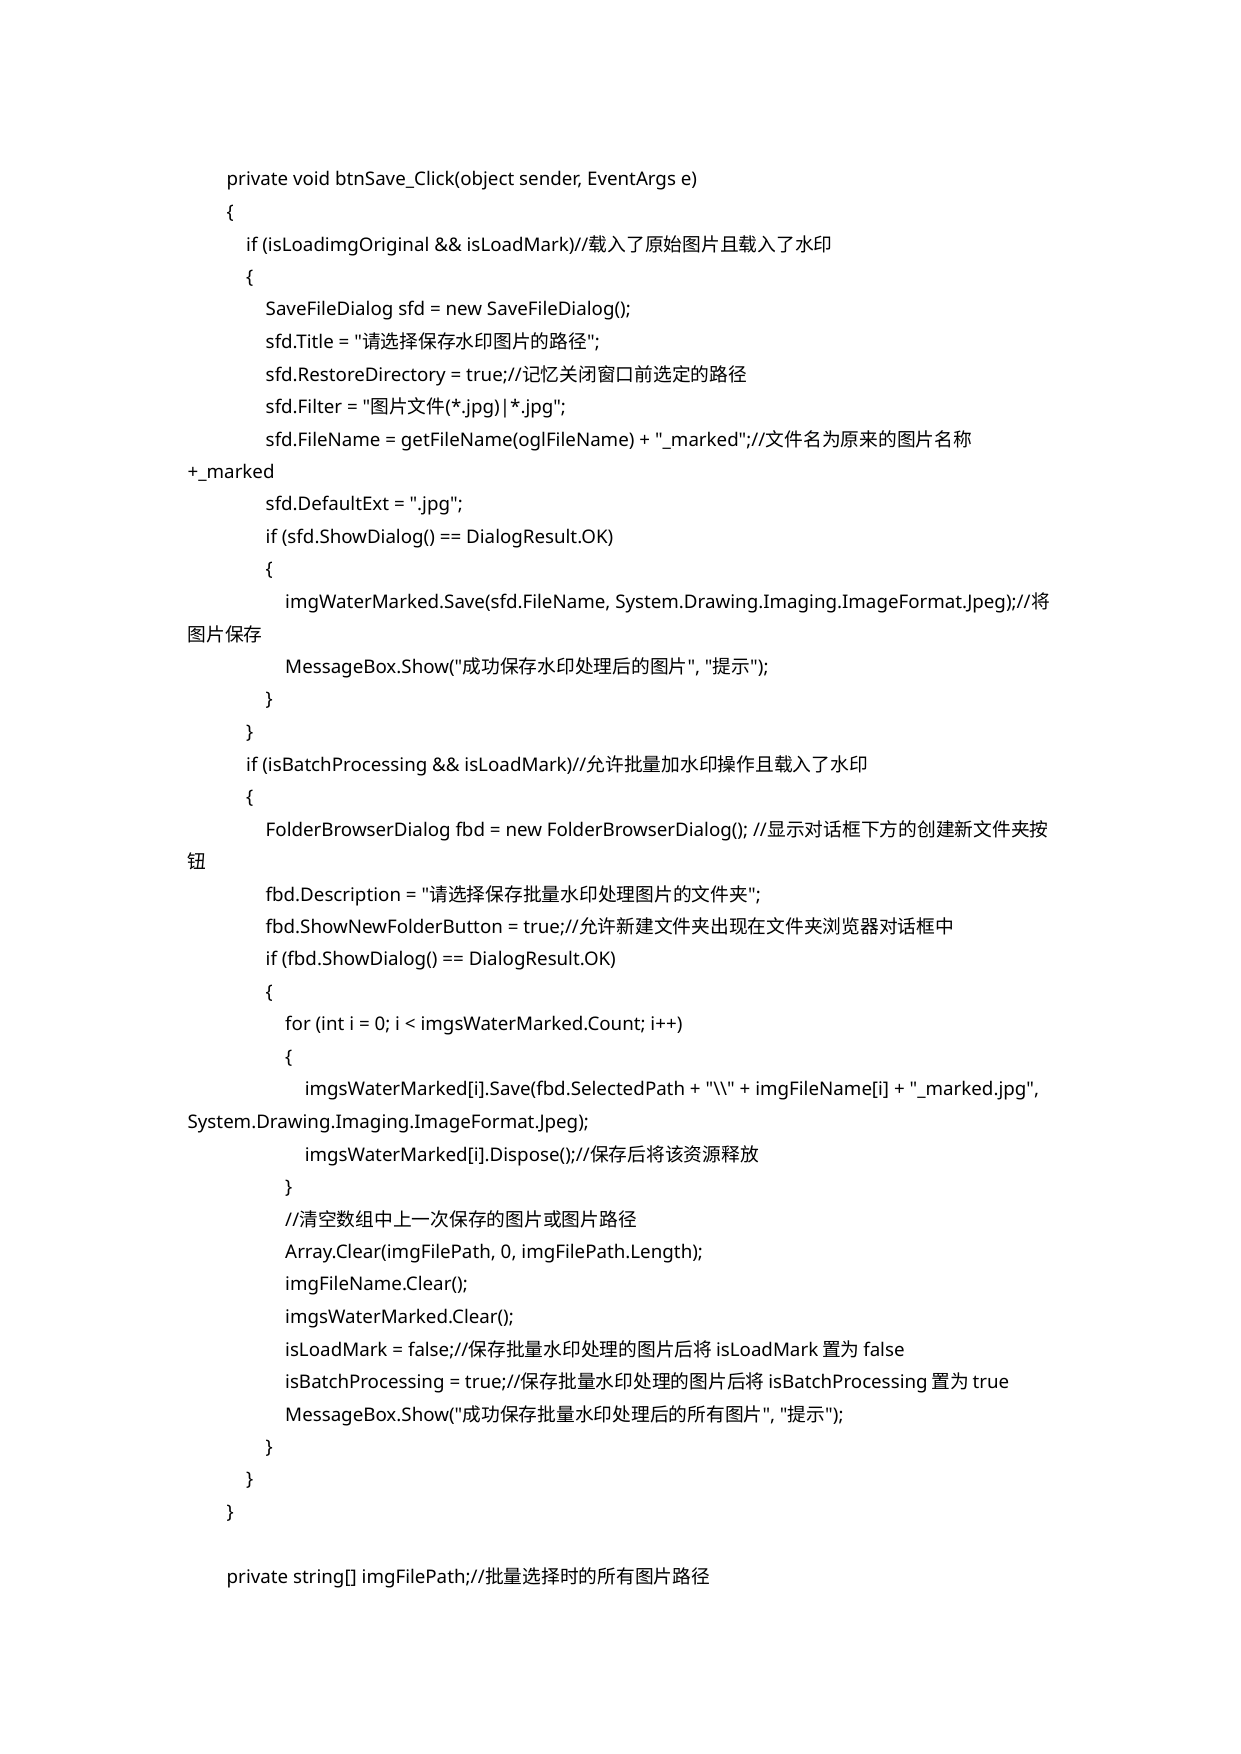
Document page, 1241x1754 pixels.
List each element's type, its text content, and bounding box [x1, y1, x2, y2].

text //清空数组中上一次保存的图片或图片路径 [187, 1202, 1053, 1234]
text isBatchProcessing = true;//保存批量水印处理的图片后将isBatchProcessing置为true [187, 1364, 1053, 1397]
text sfd.DefaultExt = ".jpg"; [187, 487, 1053, 519]
text if (isLoadimgOriginal && isLoadMark)//载入了原始图片且载入了水印 [187, 227, 1053, 259]
text { [187, 259, 1053, 292]
text if (sfd.ShowDialog() == DialogResult.OK) [187, 519, 1053, 552]
text } [187, 714, 1053, 747]
text { [187, 1039, 1053, 1072]
text imgsWaterMarked[i].Save(fbd.SelectedPath + "\\" + imgFileName[i] + "_marked.jpg", System.Drawing.Imaging.ImageFormat.Jpeg); [187, 1072, 1053, 1137]
text imgsWaterMarked.Clear(); [187, 1299, 1053, 1332]
text } [187, 1494, 1053, 1527]
text imgWaterMarked.Save(sfd.FileName, System.Drawing.Imaging.ImageFormat.Jpeg);//将图片保存 [187, 584, 1053, 649]
text Array.Clear(imgFilePath, 0, imgFilePath.Length); [187, 1234, 1053, 1267]
text MessageBox.Show("成功保存水印处理后的图片", "提示"); [187, 649, 1053, 682]
text { [187, 194, 1053, 227]
text fbd.ShowNewFolderButton = true;//允许新建文件夹出现在文件夹浏览器对话框中 [187, 909, 1053, 942]
text } [187, 682, 1053, 714]
text for (int i = 0; i < imgsWaterMarked.Count; i++) [187, 1007, 1053, 1039]
text private void btnSave_Click(object sender, EventArgs e) [187, 162, 1053, 194]
text } [187, 1429, 1053, 1462]
text if (fbd.ShowDialog() == DialogResult.OK) [187, 942, 1053, 974]
text imgsWaterMarked[i].Dispose();//保存后将该资源释放 [187, 1137, 1053, 1169]
text { [187, 552, 1053, 584]
text } [187, 1462, 1053, 1494]
text FolderBrowserDialog fbd = new FolderBrowserDialog(); //显示对话框下方的创建新文件夹按钮 [187, 812, 1053, 877]
text isLoadMark = false;//保存批量水印处理的图片后将isLoadMark置为false [187, 1332, 1053, 1364]
text if (isBatchProcessing && isLoadMark)//允许批量加水印操作且载入了水印 [187, 747, 1053, 779]
text sfd.FileName = getFileName(oglFileName) + "_marked";//文件名为原来的图片名称+_marked [187, 422, 1053, 487]
text MessageBox.Show("成功保存批量水印处理后的所有图片", "提示"); [187, 1397, 1053, 1429]
text SaveFileDialog sfd = new SaveFileDialog(); [187, 292, 1053, 324]
text } [187, 1169, 1053, 1202]
text sfd.Title = "请选择保存水印图片的路径"; [187, 324, 1053, 357]
text private string[] imgFilePath;//批量选择时的所有图片路径 [187, 1559, 1053, 1592]
text imgFileName.Clear(); [187, 1267, 1053, 1299]
text sfd.RestoreDirectory = true;//记忆关闭窗口前选定的路径 [187, 357, 1053, 389]
text { [187, 974, 1053, 1007]
text { [187, 779, 1053, 812]
text fbd.Description = "请选择保存批量水印处理图片的文件夹"; [187, 877, 1053, 909]
text sfd.Filter = "图片文件(*.jpg)|*.jpg"; [187, 389, 1053, 422]
